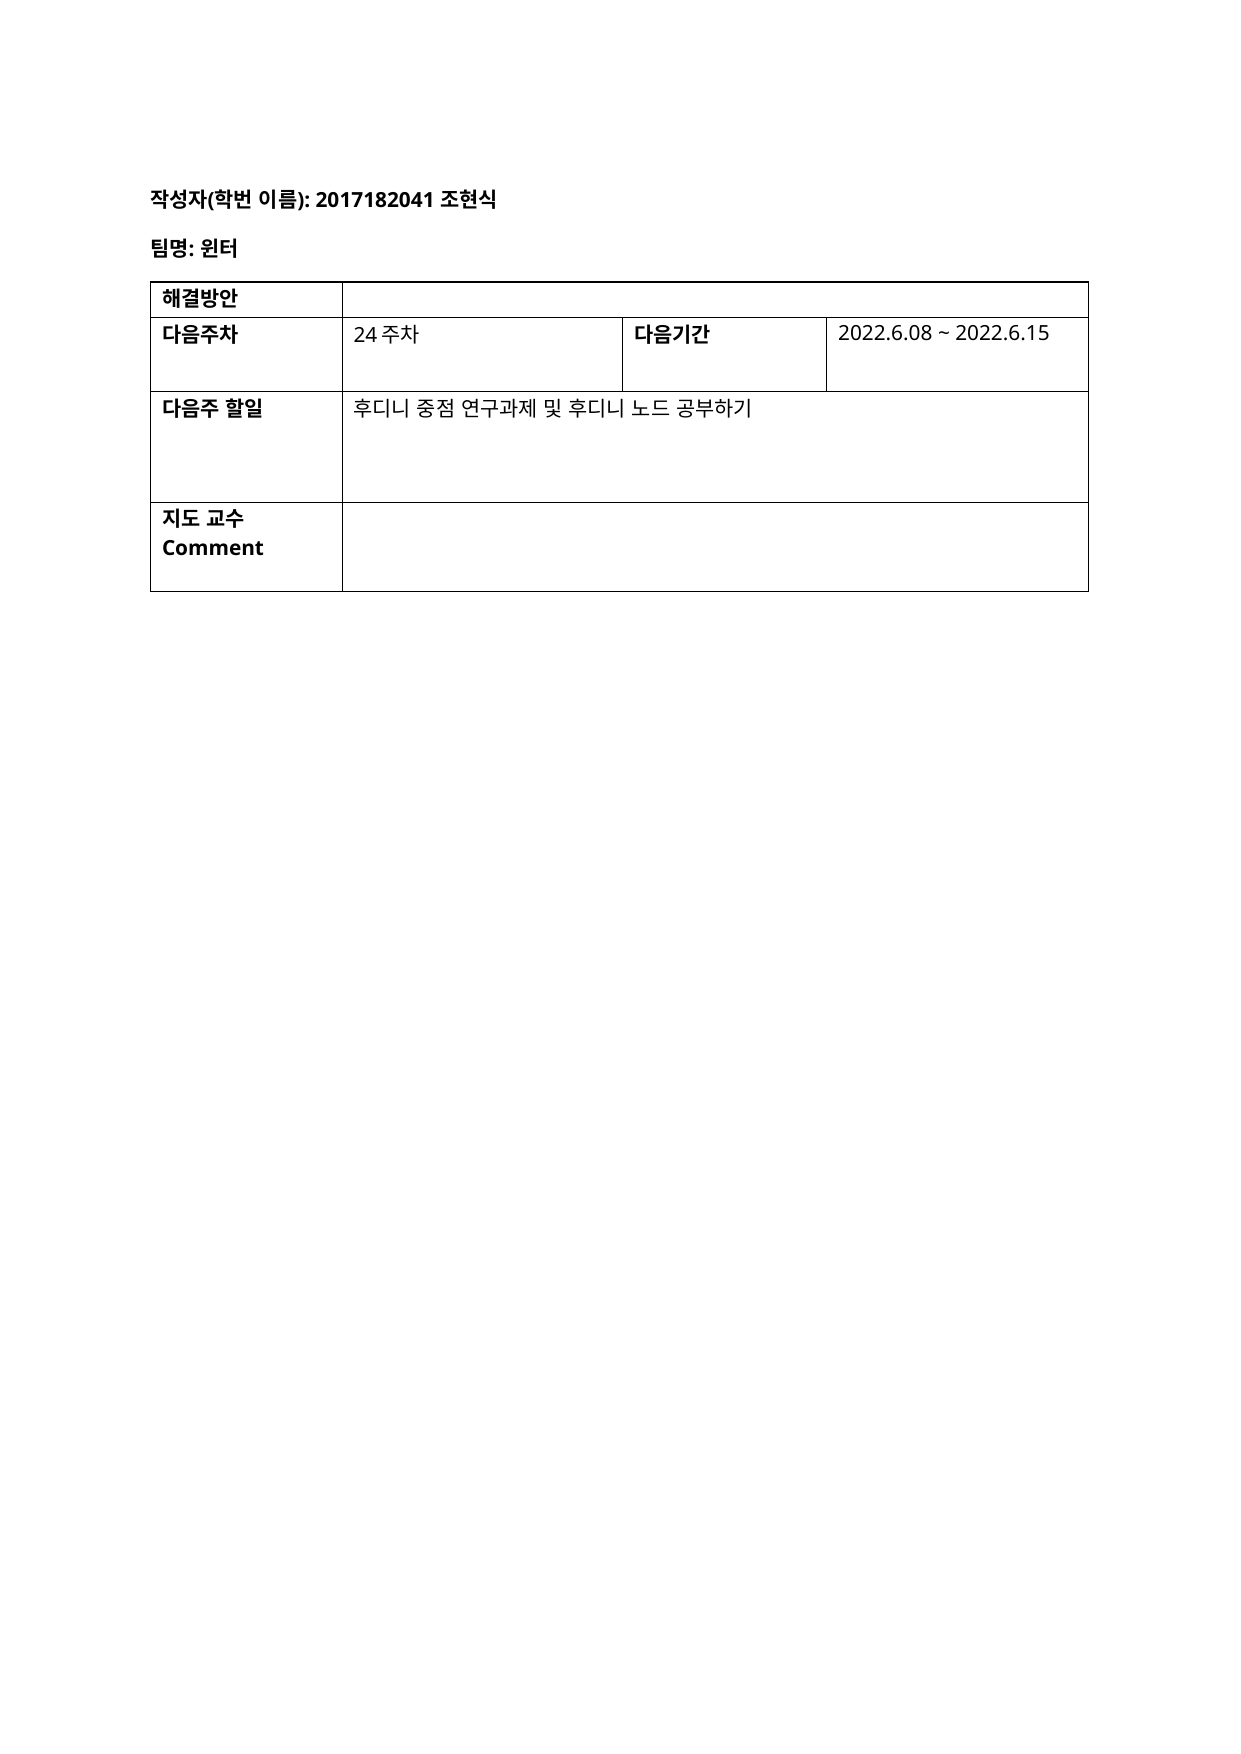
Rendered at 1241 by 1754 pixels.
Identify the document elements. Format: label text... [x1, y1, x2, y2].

table_cell 후디니 중점 연구과제 및 후디니 노드 공부하기 [343, 392, 1088, 502]
table_cell 다음기간 [623, 318, 826, 391]
table_cell 2022.6.08 ~ 2022.6.15 [827, 318, 1088, 391]
table_cell [343, 283, 1088, 317]
table_cell 다음주 할일 [151, 392, 342, 502]
table_cell 지도 교수 Comment [151, 503, 342, 591]
table_cell 24주차 [343, 318, 622, 391]
table_cell 다음주차 [151, 318, 342, 391]
table_cell 해결방안 [151, 283, 342, 317]
table_cell [343, 503, 1088, 591]
